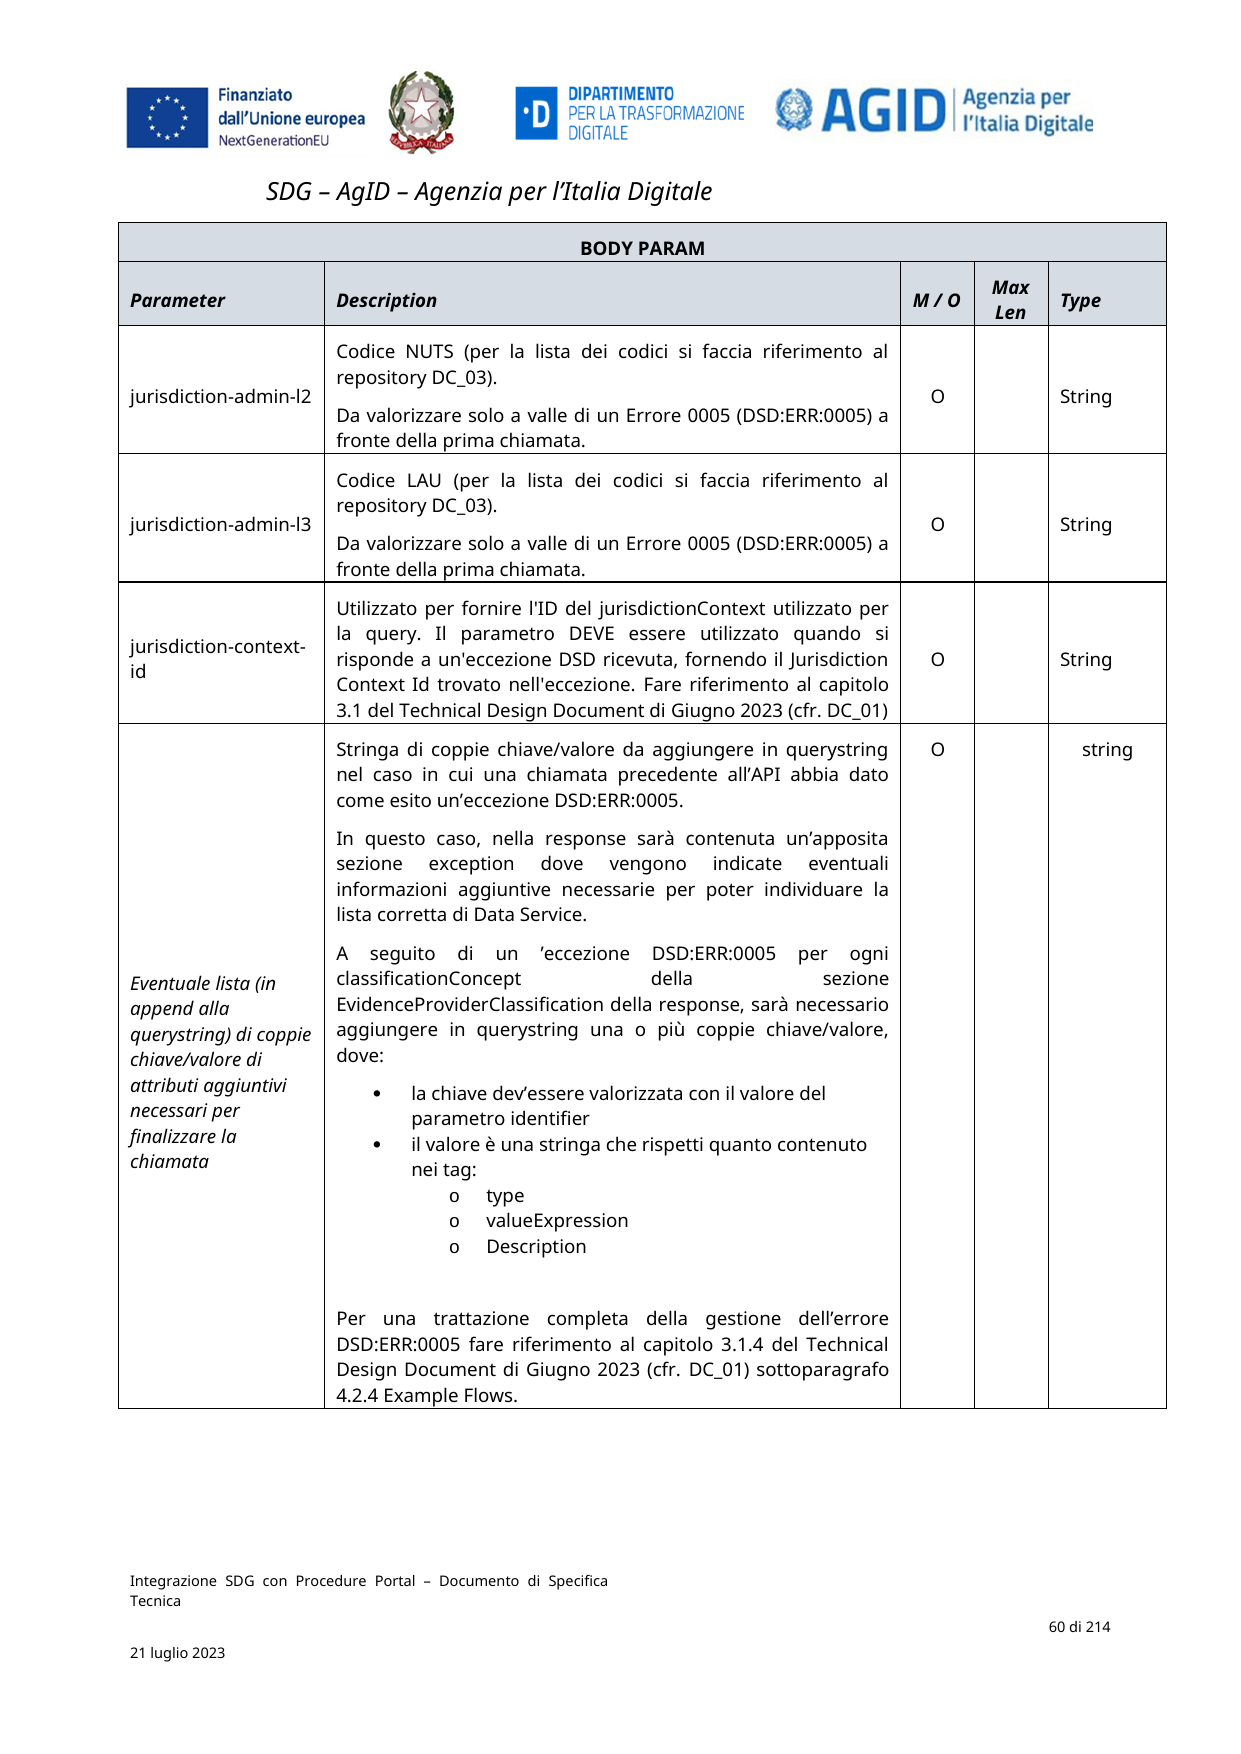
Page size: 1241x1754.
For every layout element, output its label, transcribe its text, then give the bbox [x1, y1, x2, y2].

table_cell [975, 454, 1048, 581]
table_cell Codice NUTS (per la lista dei codici si faccia riferimento al repository DC_03). Da valorizzare solo a valle di un Errore 0005 (DSD:ERR:0005) a fronte della prima chiamata. [325, 326, 900, 453]
table_cell [975, 583, 1048, 723]
table_cell String [1049, 583, 1166, 723]
table_cell jurisdiction-admin-l3 [119, 454, 324, 581]
picture [118, 71, 1094, 157]
table_cell Max Len [975, 262, 1048, 325]
table_cell O [901, 454, 974, 581]
table_cell string [1049, 724, 1166, 1408]
table_cell String [1049, 454, 1166, 581]
table_cell jurisdiction-admin-l2 [119, 326, 324, 453]
table_cell Stringa di coppie chiave/valore da aggiungere in querystring nel caso in cui una chiamata precedente all’API abbia dato come esito un’eccezione DSD:ERR:0005. In questo caso, nella response sarà contenuta un’apposita sezione exception dove vengono indicate eventuali informazioni aggiuntive necessarie per poter individuare la lista corretta di Data Service. A seguito di un ’eccezione DSD:ERR:0005 per ogni classificationConcept della sezione EvidenceProviderClassification della response, sarà necessario aggiungere in querystring una o più coppie chiave/valore, dove: la chiave dev’essere valorizzata con il valore del parametro identifier il valore è una stringa che rispetti quanto contenuto nei tag: type valueExpression Description Per una trattazione completa della gestione dell’errore DSD:ERR:0005 fare riferimento al capitolo 3.1.4 del Technical Design Document di Giugno 2023 (cfr. DC_01) sottoparagrafo 4.2.4 Example Flows. [325, 724, 900, 1408]
table_cell Utilizzato per fornire l'ID del jurisdictionContext utilizzato per la query. Il parametro DEVE essere utilizzato quando si risponde a un'eccezione DSD ricevuta, fornendo il Jurisdiction Context Id trovato nell'eccezione. Fare riferimento al capitolo 3.1 del Technical Design Document di Giugno 2023 (cfr. DC_01) [325, 583, 900, 723]
table_cell String [1049, 326, 1166, 453]
table_cell O [901, 583, 974, 723]
table_cell Description [325, 262, 900, 325]
table_cell [975, 326, 1048, 453]
table_cell M / O [901, 262, 974, 325]
table_cell Codice LAU (per la lista dei codici si faccia riferimento al repository DC_03). Da valorizzare solo a valle di un Errore 0005 (DSD:ERR:0005) a fronte della prima chiamata. [325, 454, 900, 581]
table_header BODY PARAM [119, 223, 1166, 261]
table_cell Type [1049, 262, 1166, 325]
table_cell Eventuale lista (in append alla querystring) di coppie chiave/valore di attributi aggiuntivi necessari per finalizzare la chiamata [119, 724, 324, 1408]
table_cell O [901, 326, 974, 453]
table_cell Parameter [119, 262, 324, 325]
table_cell jurisdiction-context-id [119, 583, 324, 723]
table_cell O [901, 724, 974, 1408]
table_cell [975, 724, 1048, 1408]
